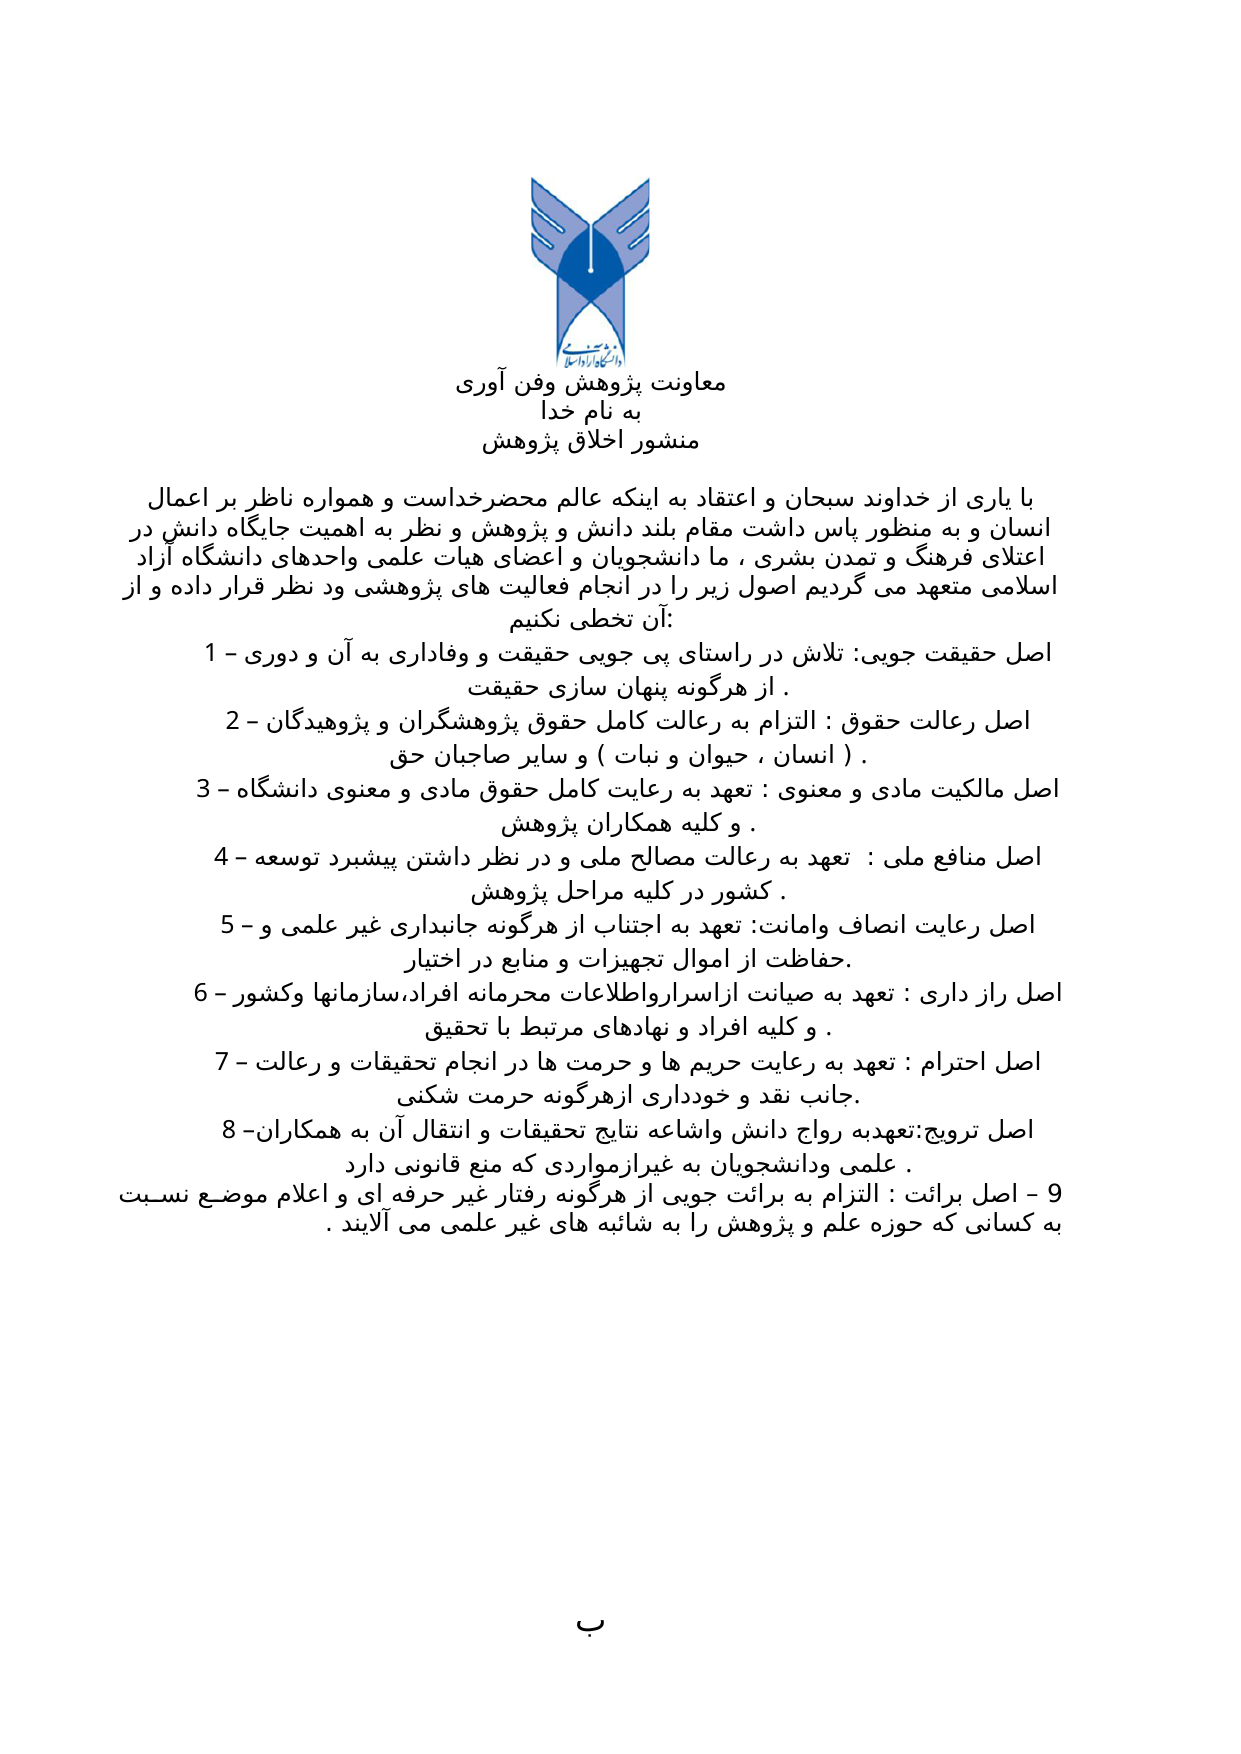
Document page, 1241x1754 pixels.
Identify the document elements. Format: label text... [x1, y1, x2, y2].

text با یاری از خداوند سبحان و اعتقاد به اینکه عالم محضرخداست و همواره ناظر بر اعمال انسان و به منظور پاس داشت مقام بلند دانش و پژوهش و نظر به اهمیت جایگاه دانش در اعتلای فرهنگ و تمدن بشری ، ما دانشجویان و اعضای هیات علمی واحدهای دانشگاه آزاد اسلامی متعهد می گردیم اصول زیر را در انجام فعالیت های پژوهشی ود نظر قرار داده و از آن تخطی نکنیم: [118, 484, 1063, 634]
text 9 – اصل برائت : التزام به برائت جویی از هرگونه رفتار غیر حرفه ای و اعلام موضع نسبت به کسانی که حوزه علم و پژوهش را به شائبه های غیر علمی می آلایند . [118, 1179, 1063, 1238]
text 3 – اصل مالکیت مادی و معنوی : تعهد به رعایت کامل حقوق مادی و معنوی دانشگاه و کلیه همکاران پژوهش . [193, 771, 1063, 839]
text 1 – اصل حقیقت جویی: تلاش در راستای پی جویی حقیقت و وفاداری به آن و دوری از هرگونه پنهان سازی حقیقت . [193, 634, 1063, 702]
text منشور اخلاق پژوهش [118, 426, 1063, 455]
text معاونت پژوهش وفن آوری [118, 367, 1063, 397]
text 6 – اصل راز داری : تعهد به صیانت ازاسرارواطلاعات محرمانه افراد،سازمانها وکشور و کلیه افراد و نهادهای مرتبط با تحقیق . [193, 975, 1063, 1043]
picture [531, 177, 650, 368]
text 2 – اصل رعالت حقوق : التزام به رعالت کامل حقوق پژوهشگران و پژوهیدگان ( انسان ، حیوان و نبات ) و سایر صاجبان حق . [193, 702, 1063, 771]
text 4 – اصل منافع ملی : تعهد به رعالت مصالح ملی و در نظر داشتن پیشبرد توسعه کشور در کلیه مراحل پژوهش . [193, 839, 1063, 907]
text به نام خدا [118, 397, 1063, 426]
text 5 – اصل رعایت انصاف وامانت: تعهد به اجتناب از هرگونه جانبداری غیر علمی و حفاظت از اموال تجهیزات و منابع در اختیار. [193, 907, 1063, 975]
text 8 –اصل ترویج:تعهدبه رواج دانش واشاعه نتایج تحقیقات و انتقال آن به همکاران علمی ودانشجویان به غیرازمواردی که منع قانونی دارد . [193, 1111, 1063, 1179]
text 7 – اصل احترام : تعهد به رعایت حریم ها و حرمت ها در انجام تحقیقات و رعالت جانب نقد و خودداری ازهرگونه حرمت شکنی. [193, 1043, 1063, 1111]
